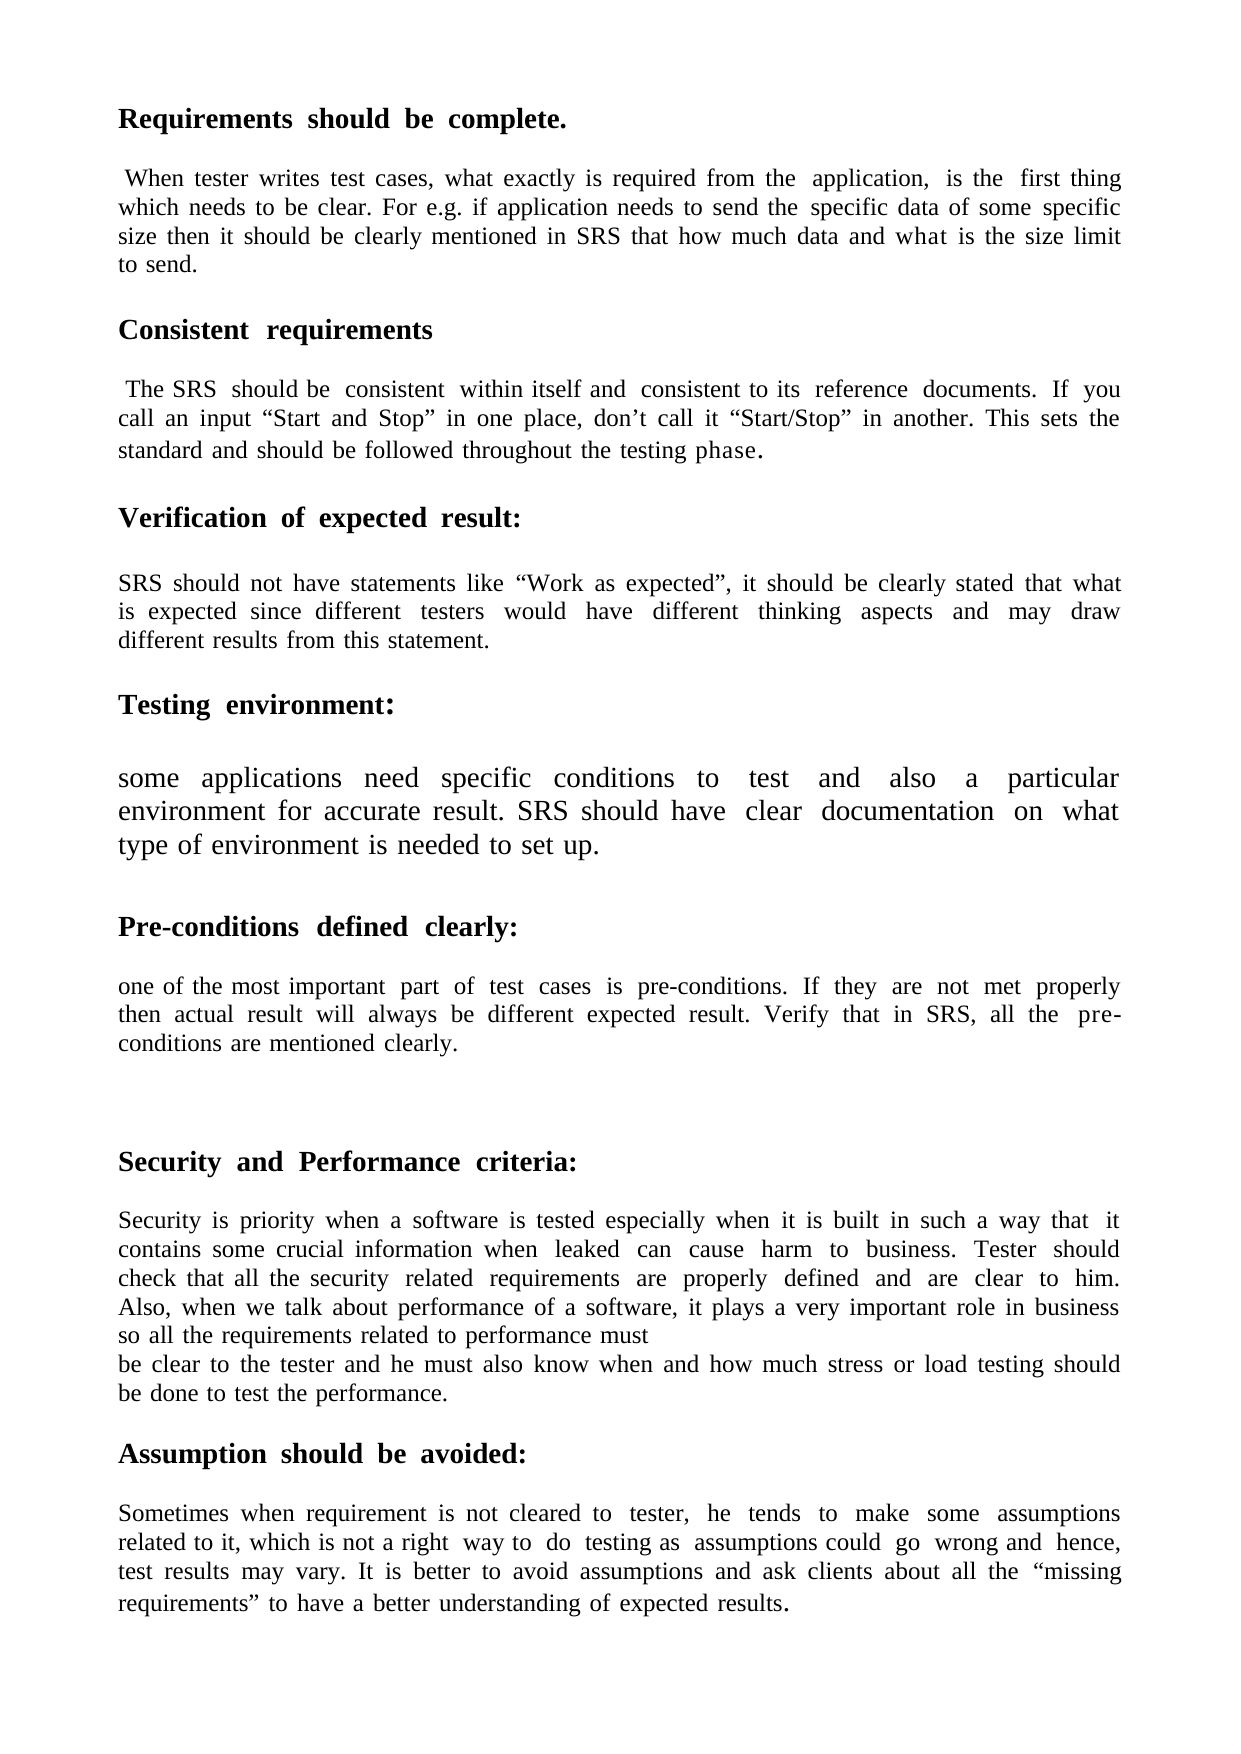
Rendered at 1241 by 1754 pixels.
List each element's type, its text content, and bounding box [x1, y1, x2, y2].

text be clear to the tester and he must also know when and how much stress or load testing should be done to test the performance. [118, 1349, 1120, 1407]
text SRS should not have statements like “Work as expected”, it should be clearly stated that what is expected since different testers would have different thinking aspects and may draw different results from this statement. [118, 568, 1121, 654]
text one of the most important part of test cases is pre-conditions. If they are not met properly then actual result will always be different expected result. Verify that in SRS, all the pre- conditions are mentioned clearly. [118, 971, 1122, 1057]
text Security is priority when a software is tested especially when it is built in such a way that it contains some crucial information when leaked can cause harm to business. Tester should check that all the security related requirements are properly defined and are clear to him. Also, when we talk about performance of a software, it plays a very important role in business so all the requirements related to performance must [118, 1206, 1120, 1349]
text some applications need specific conditions to test and also a particular environment for accurate result. SRS should have clear documentation on what type of environment is needed to set up. [118, 760, 1119, 861]
subtitle Verification of expected result: [118, 500, 1188, 533]
subtitle Security and Performance criteria: [118, 1144, 1188, 1177]
subtitle Requirements should be complete. [118, 102, 1188, 135]
subtitle Testing environment: [118, 683, 1188, 722]
subtitle Assumption should be avoided: [118, 1436, 1188, 1470]
subtitle Consistent requirements [118, 312, 1188, 346]
subtitle Pre-conditions defined clearly: [118, 909, 1188, 943]
text Sometimes when requirement is not cleared to tester, he tends to make some assumptions related to it, which is not a right way to do testing as assumptions could go wrong and hence, test results may vary. It is better to avoid assumptions and ask clients about all the “missing requirements” to have a better understanding of expected results. [118, 1498, 1122, 1618]
text The SRS should be consistent within itself and consistent to its reference documents. If you call an input “Start and Stop” in one place, don’t call it “Start/Stop” in another. This sets the standard and should be followed throughout the testing phase. [118, 374, 1121, 465]
text When tester writes test cases, what exactly is required from the application, is the first thing which needs to be clear. For e.g. if application needs to send the specific data of some specific size then it should be clearly mentioned in SRS that how much data and what is the size limit to send. [118, 163, 1122, 278]
